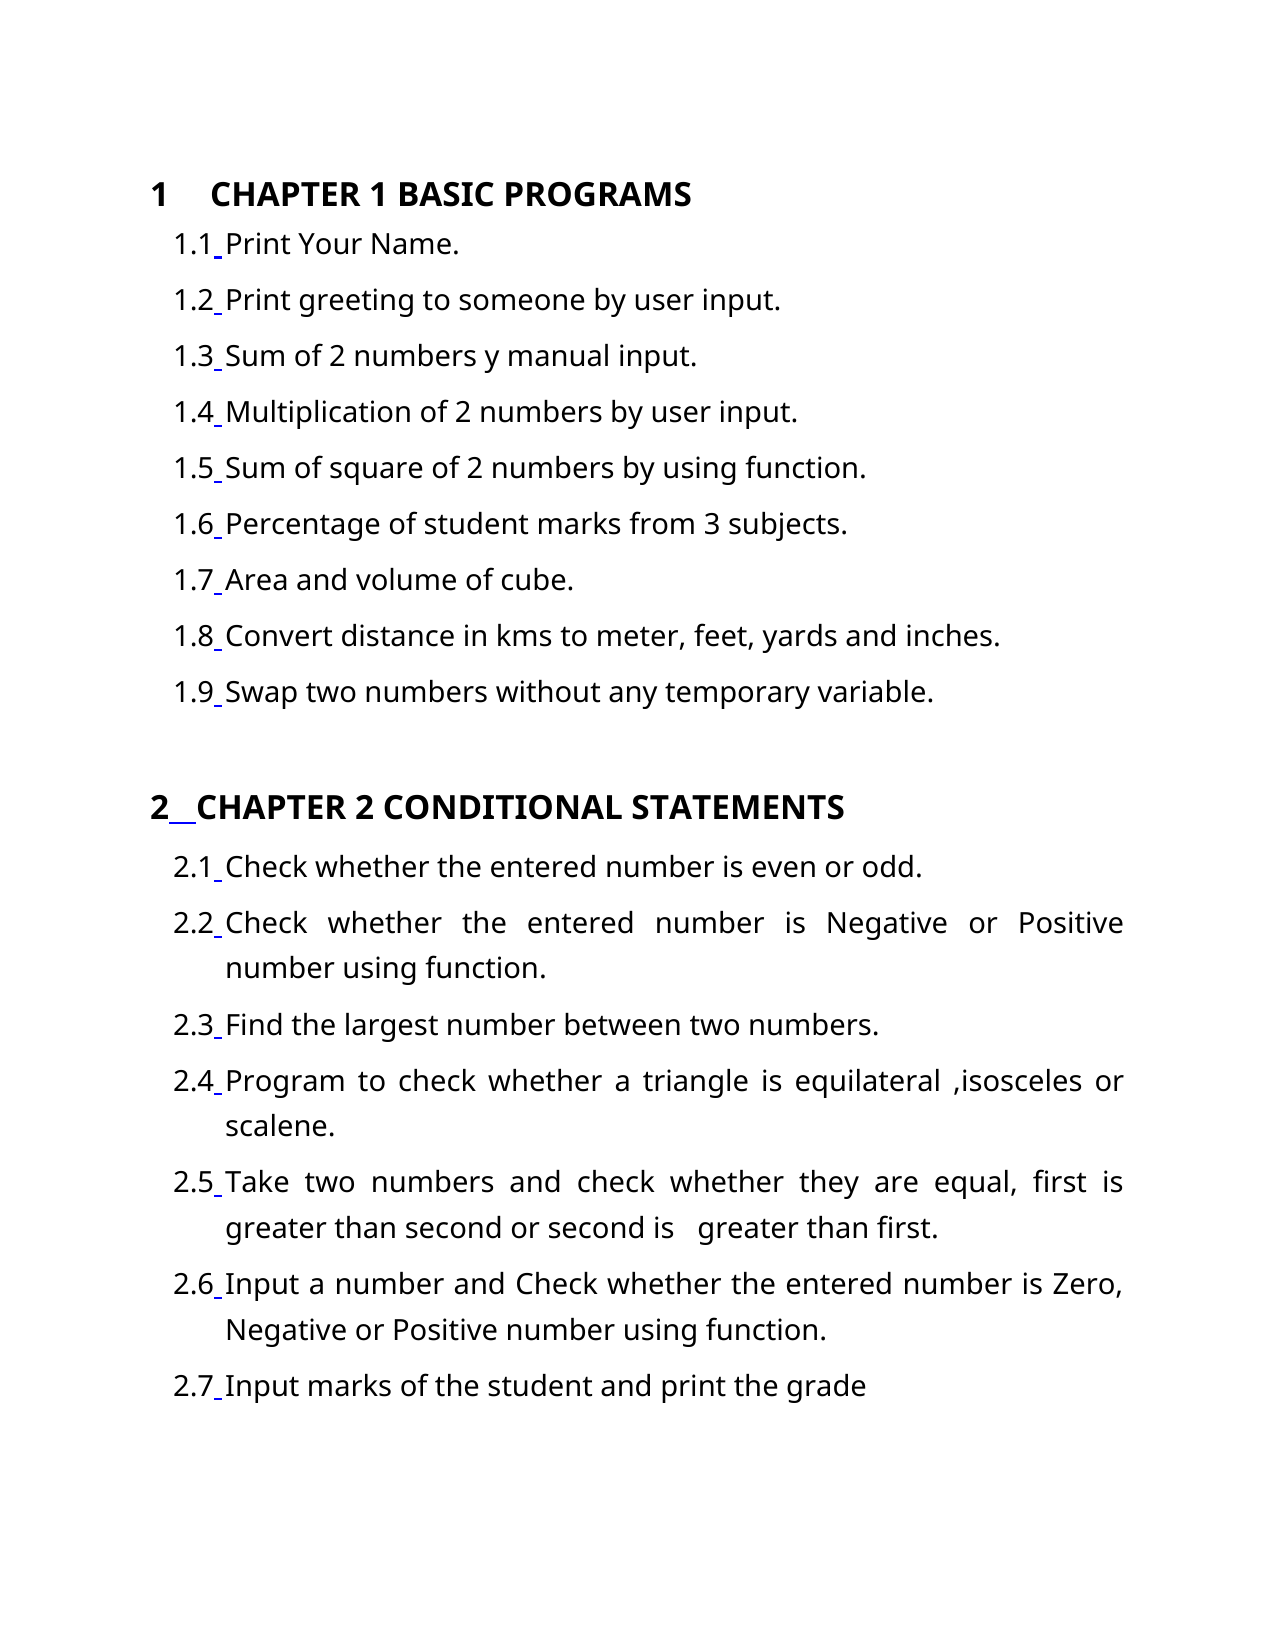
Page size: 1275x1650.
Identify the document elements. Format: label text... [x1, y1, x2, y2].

text 2.4 Program to check whether a triangle is equilateral ,isosceles or scalene. 2 [173, 1060, 1125, 1145]
text 1.7 Area and volume of cube. 1 [173, 559, 1125, 599]
text 2.2 Check whether the entered number is Negative or Positive number using function. 2 [173, 902, 1125, 987]
text 2.1 Check whether the entered number is even or odd. 2 [173, 846, 1125, 886]
text 1.5 Sum of square of 2 numbers by using function. 1 [173, 447, 1125, 487]
text 2.3 Find the largest number between two numbers. 2 [173, 1004, 1125, 1043]
text 1.4 Multiplication of 2 numbers by user input. 1 [173, 391, 1125, 431]
text 1.2 Print greeting to someone by user input. 1 [173, 279, 1125, 319]
subtitle 1 CHAPTER 1 BASIC PROGRAMS 1 [150, 171, 1125, 216]
text 1.3 Sum of 2 numbers y manual input. 1 [173, 335, 1125, 375]
text 1.1 Print Your Name. 1 [173, 223, 1125, 263]
text 1.8 Convert distance in kms to meter, feet, yards and inches. 1 [173, 615, 1125, 655]
text 2.7 Input marks of the student and print the grade 2 [173, 1365, 1125, 1404]
text 1.9 Swap two numbers without any temporary variable. 1 [173, 671, 1125, 711]
text 2.6 Input a number and Check whether the entered number is Zero, Negative or Positive number using function. 2 [173, 1263, 1125, 1348]
text 2.5 Take two numbers and check whether they are equal, first is greater than second or second is greater than first. 2 [173, 1161, 1125, 1247]
text 2 CHAPTER 2 CONDITIONAL STATEMENTS 2 [150, 783, 1125, 829]
text 1.6 Percentage of student marks from 3 subjects. 1 [173, 503, 1125, 543]
